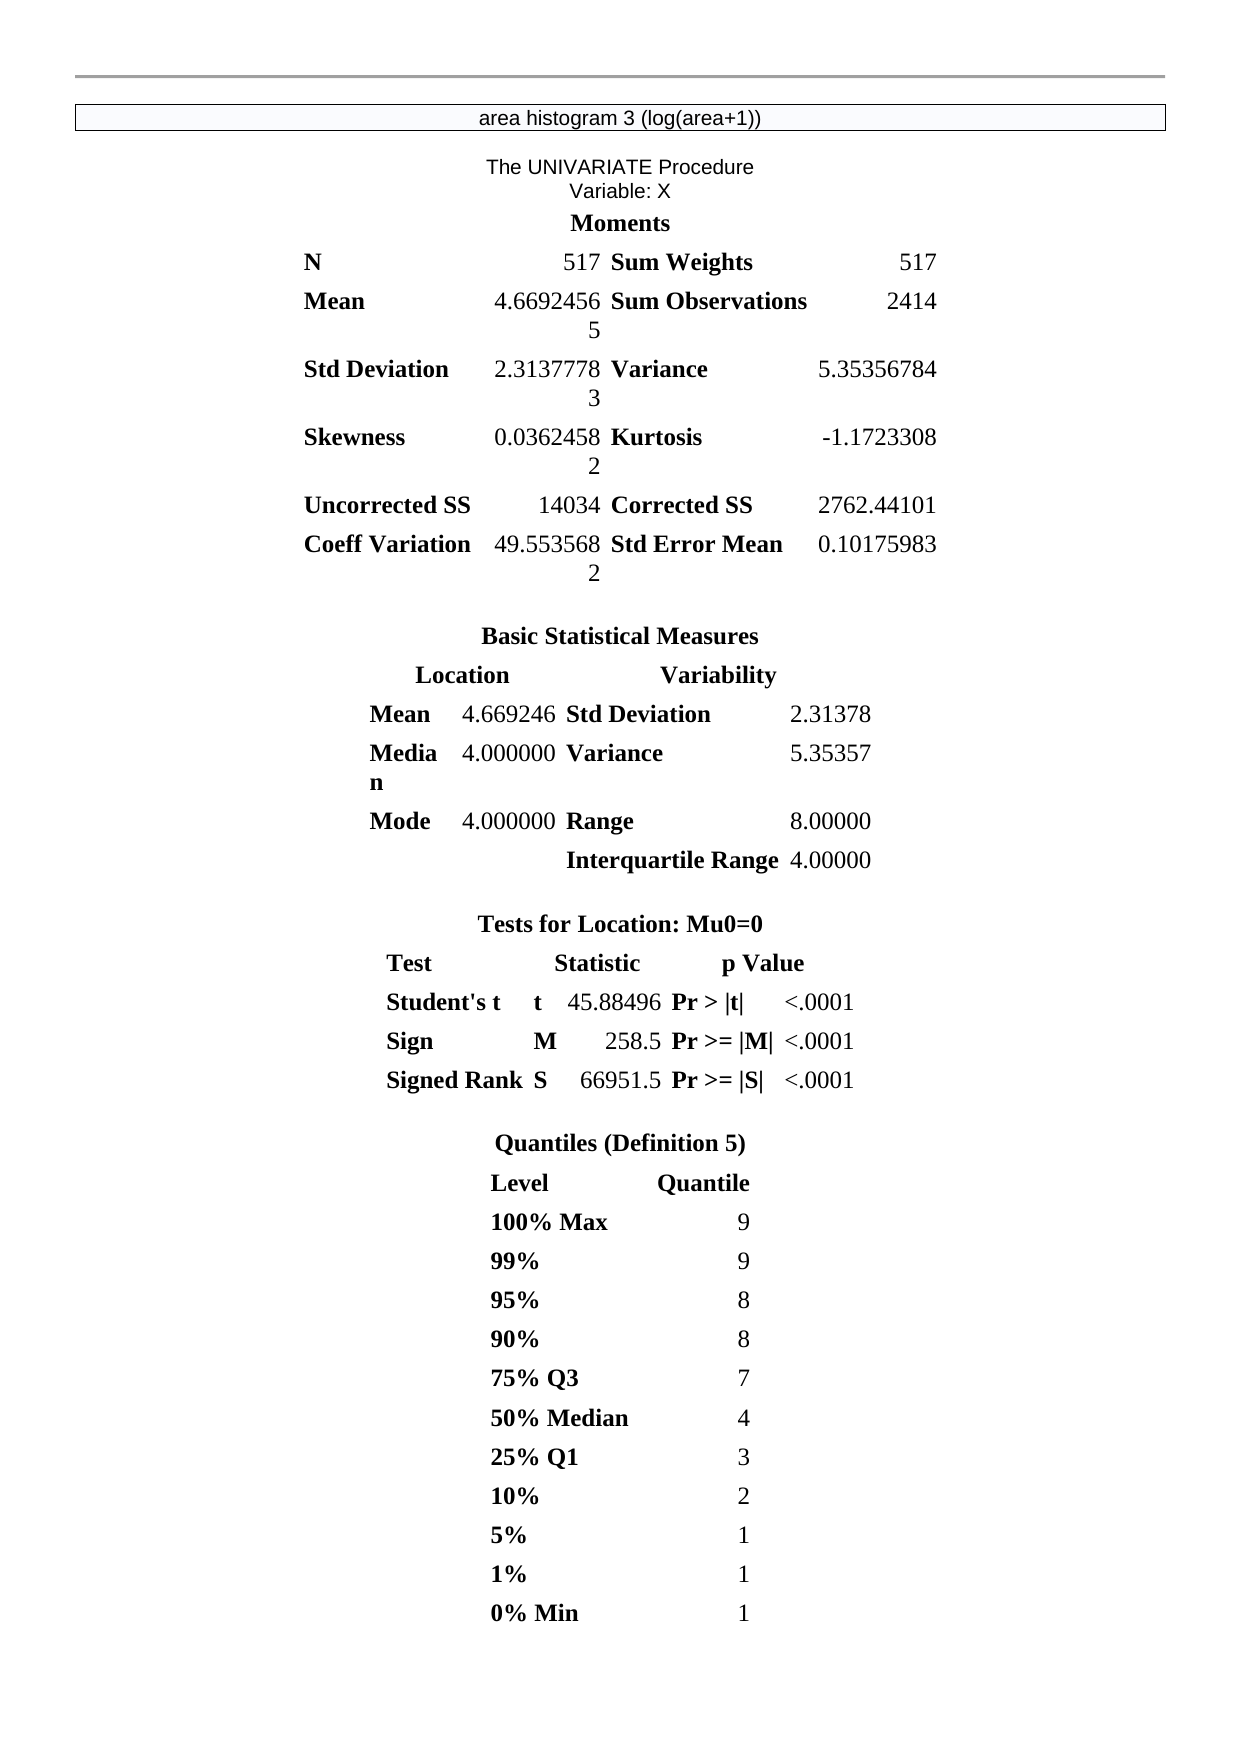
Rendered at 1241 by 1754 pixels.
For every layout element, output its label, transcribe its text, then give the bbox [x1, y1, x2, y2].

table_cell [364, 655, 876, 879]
text The UNIVARIATE Procedure [75, 155, 1165, 179]
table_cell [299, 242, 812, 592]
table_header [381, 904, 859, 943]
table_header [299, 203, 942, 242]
text Variable: X [75, 179, 1165, 203]
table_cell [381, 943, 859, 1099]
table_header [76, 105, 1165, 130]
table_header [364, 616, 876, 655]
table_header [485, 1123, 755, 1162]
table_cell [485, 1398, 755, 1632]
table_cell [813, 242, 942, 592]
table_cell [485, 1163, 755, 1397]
